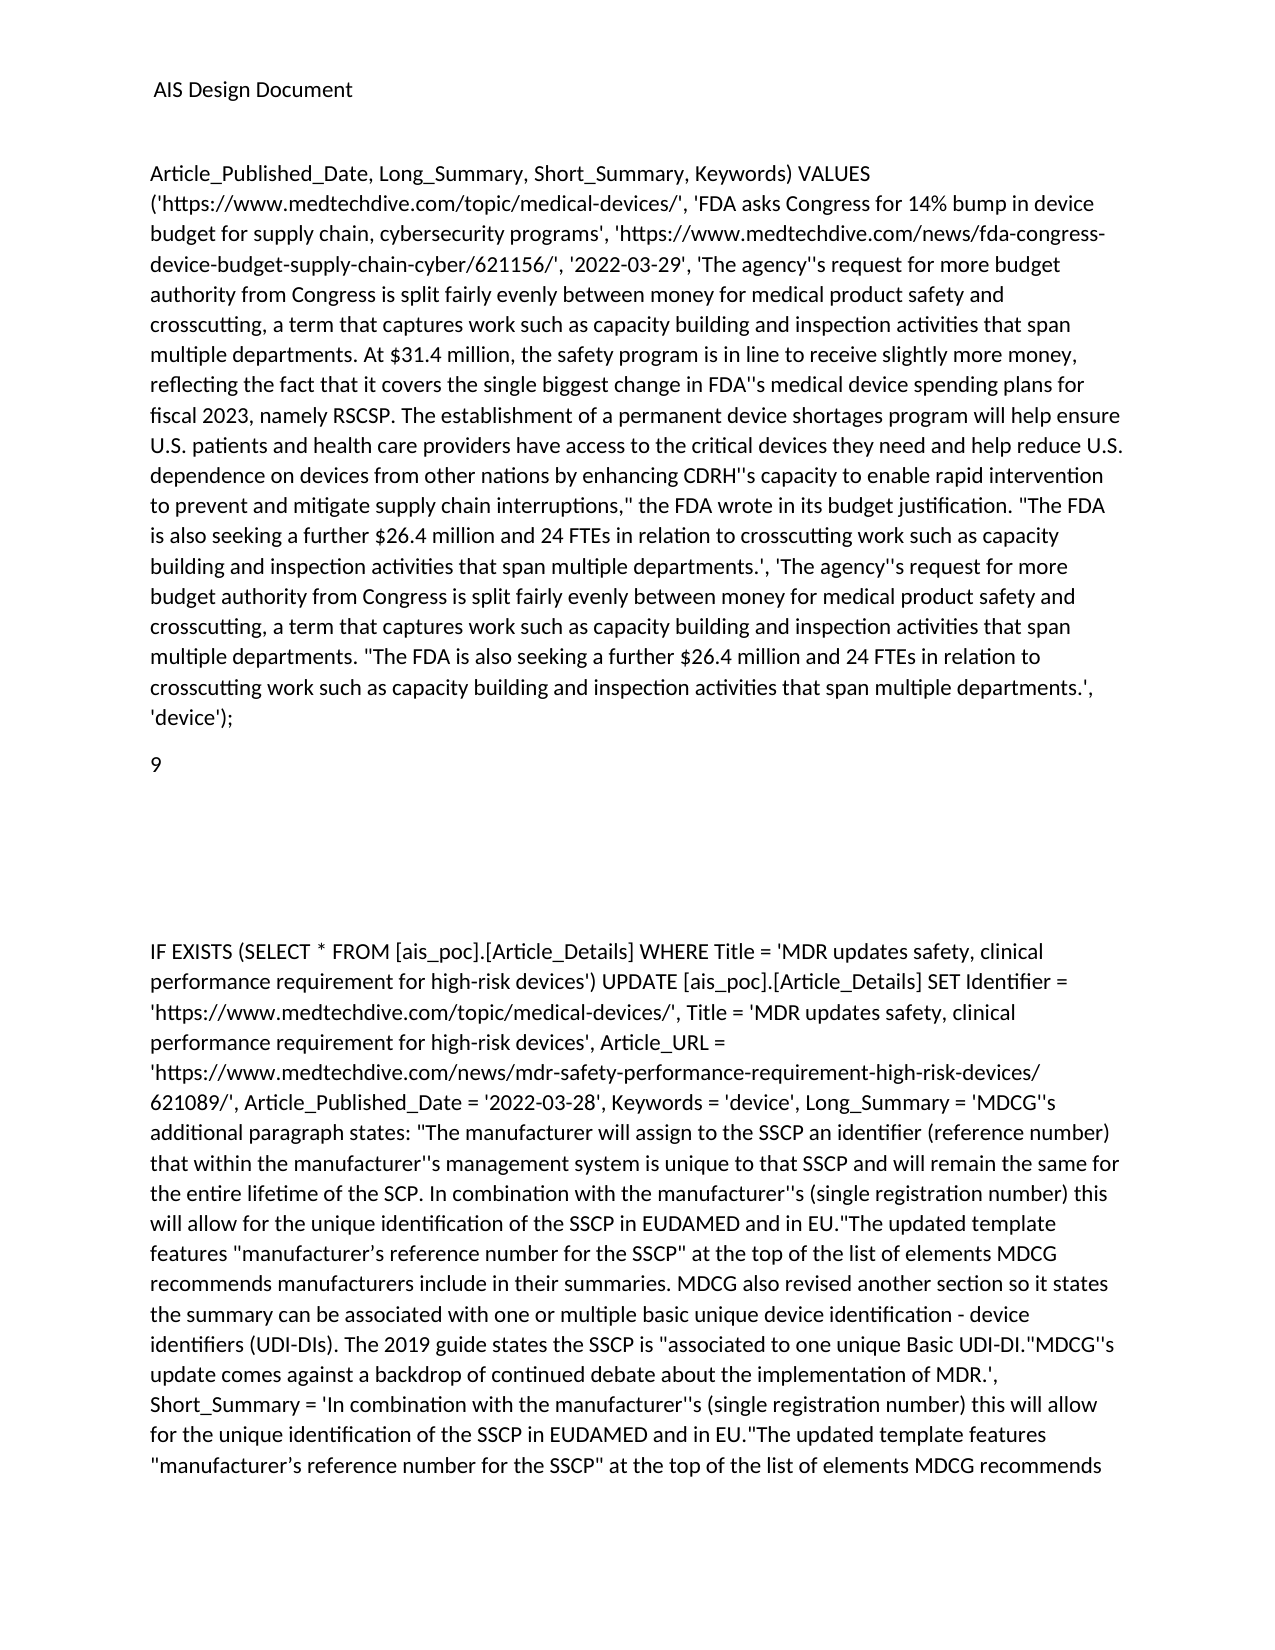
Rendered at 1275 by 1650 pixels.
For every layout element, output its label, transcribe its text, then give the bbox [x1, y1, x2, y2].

text 9 [150, 750, 1125, 778]
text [150, 937, 1125, 1479]
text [150, 159, 1125, 731]
